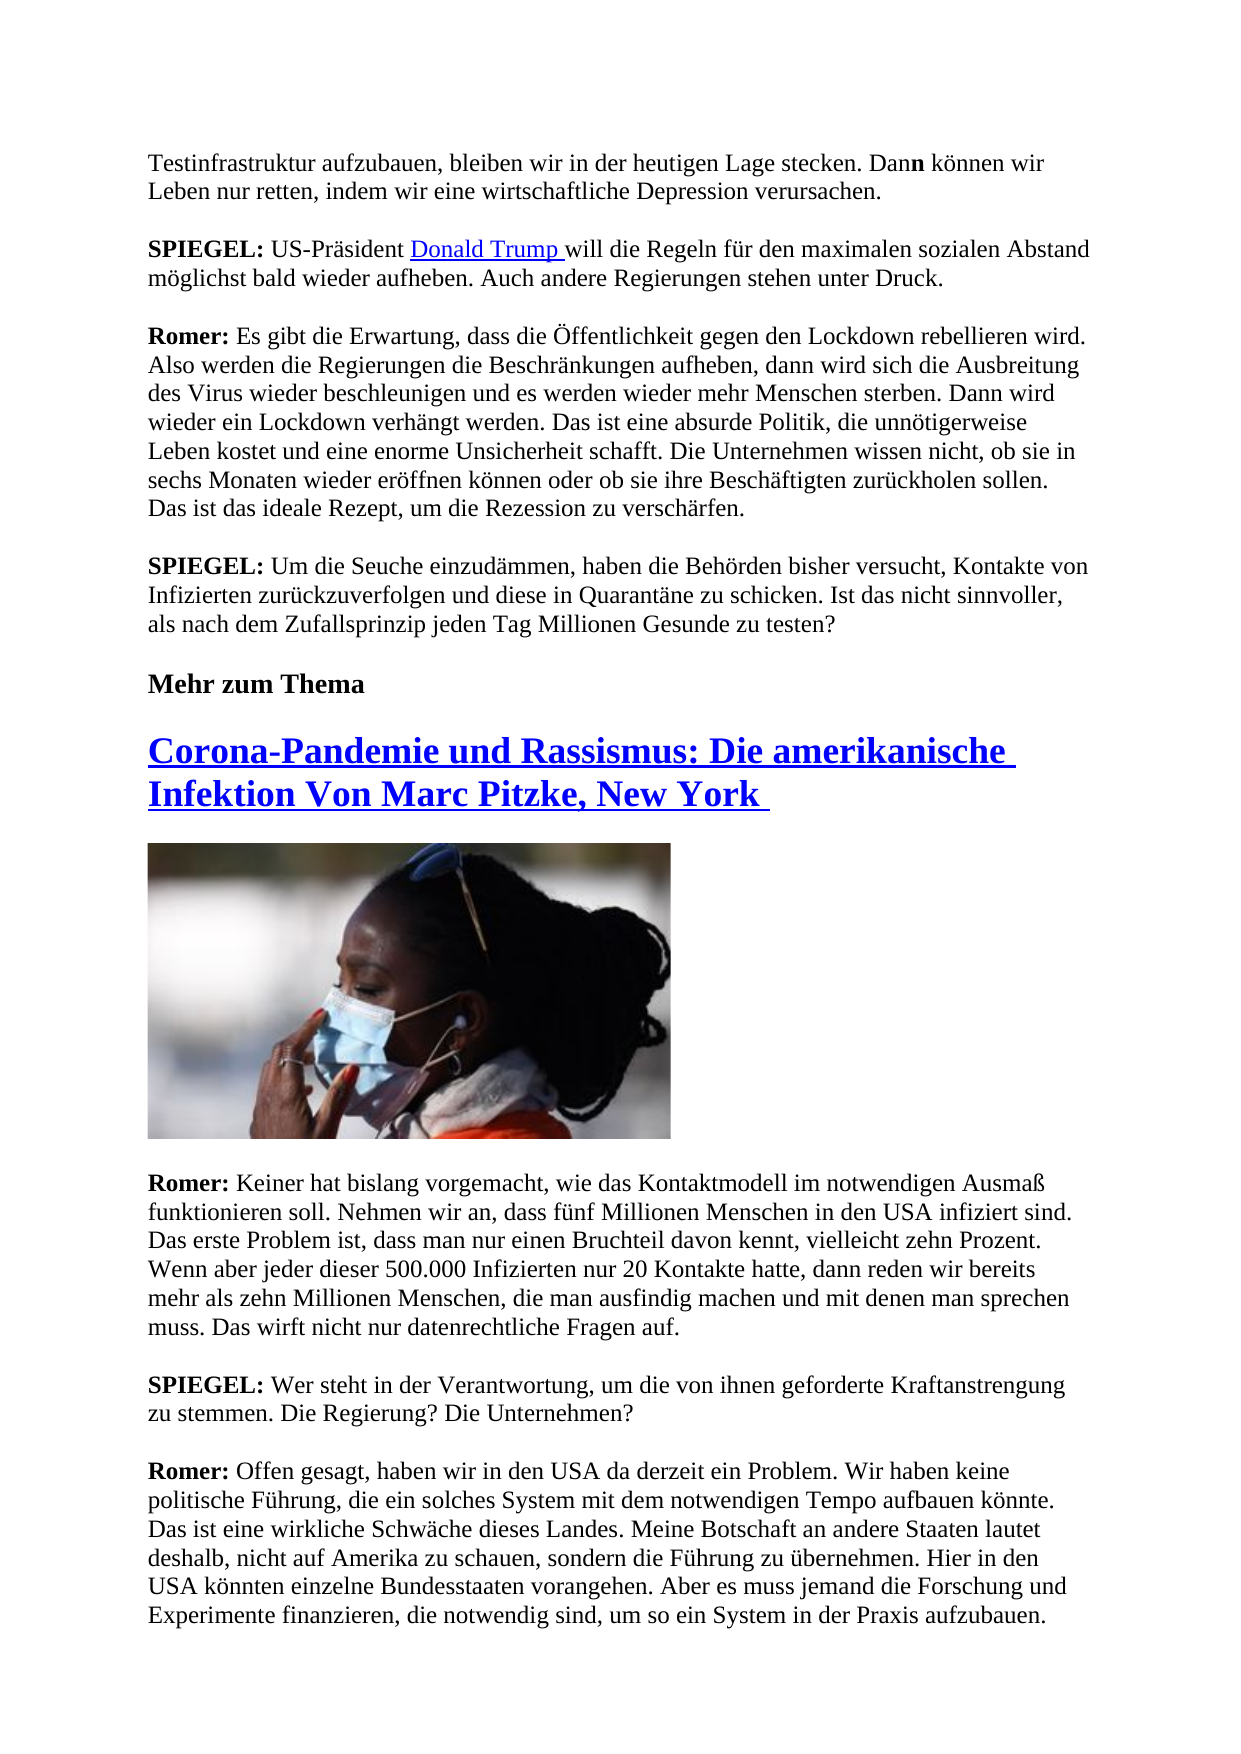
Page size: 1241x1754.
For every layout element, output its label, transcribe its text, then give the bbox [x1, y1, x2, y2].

text Romer: Offen gesagt, haben wir in den USA da derzeit ein Problem. Wir haben keine politische Führung, die ein solches System mit dem notwendigen Tempo aufbauen könnte. Das ist eine wirkliche Schwäche dieses Landes. Meine Botschaft an andere Staaten lautet deshalb, nicht auf Amerika zu schauen, sondern die Führung zu übernehmen. Hier in den USA könnten einzelne Bundesstaaten vorangehen. Aber es muss jemand die Forschung und Experimente finanzieren, die notwendig sind, um so ein System in der Praxis aufzubauen. [148, 1456, 1093, 1629]
text SPIEGEL: Wer steht in der Verantwortung, um die von ihnen geforderte Kraftanstrengung zu stemmen. Die Regierung? Die Unternehmen? [148, 1370, 1093, 1427]
text SPIEGEL: US-Präsident Donald Trump will die Regeln für den maximalen sozialen Abstand möglichst bald wieder aufheben. Auch andere Regierungen stehen unter Druck. [148, 234, 1093, 292]
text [148, 148, 1093, 205]
text Corona-Pandemie und Rassismus: Die amerikanische Infektion Von Marc Pitzke, New York [148, 728, 1093, 814]
text Romer: Es gibt die Erwartung, dass die Öffentlichkeit gegen den Lockdown rebellieren wird. Also werden die Regierungen die Beschränkungen aufheben, dann wird sich die Ausbreitung des Virus wieder beschleunigen und es werden wieder mehr Menschen sterben. Dann wird wieder ein Lockdown verhängt werden. Das ist eine absurde Politik, die unnötigerweise Leben kostet und eine enorme Unsicherheit schafft. Die Unternehmen wissen nicht, ob sie in sechs Monaten wieder eröffnen können oder ob sie ihre Beschäftigten zurückholen sollen. Das ist das ideale Rezept, um die Rezession zu verschärfen. [148, 321, 1093, 522]
text Mehr zum Thema [148, 667, 1093, 699]
text Romer: Keiner hat bislang vorgemacht, wie das Kontaktmodell im notwendigen Ausmaß funktionieren soll. Nehmen wir an, dass fünf Millionen Menschen in den USA infiziert sind. Das erste Problem ist, dass man nur einen Bruchteil davon kennt, vielleicht zehn Prozent. Wenn aber jeder dieser 500.000 Infizierten nur 20 Kontakte hatte, dann reden wir bereits mehr als zehn Millionen Menschen, die man ausfindig machen und mit denen man sprechen muss. Das wirft nicht nur datenrechtliche Fragen auf. [148, 1168, 1093, 1341]
text SPIEGEL: Um die Seuche einzudämmen, haben die Behörden bisher versucht, Kontakte von Infizierten zurückzuverfolgen und diese in Quarantäne zu schicken. Ist das nicht sinnvoller, als nach dem Zufallsprinzip jeden Tag Millionen Gesunde zu testen? [148, 551, 1093, 638]
picture [147, 843, 671, 1139]
